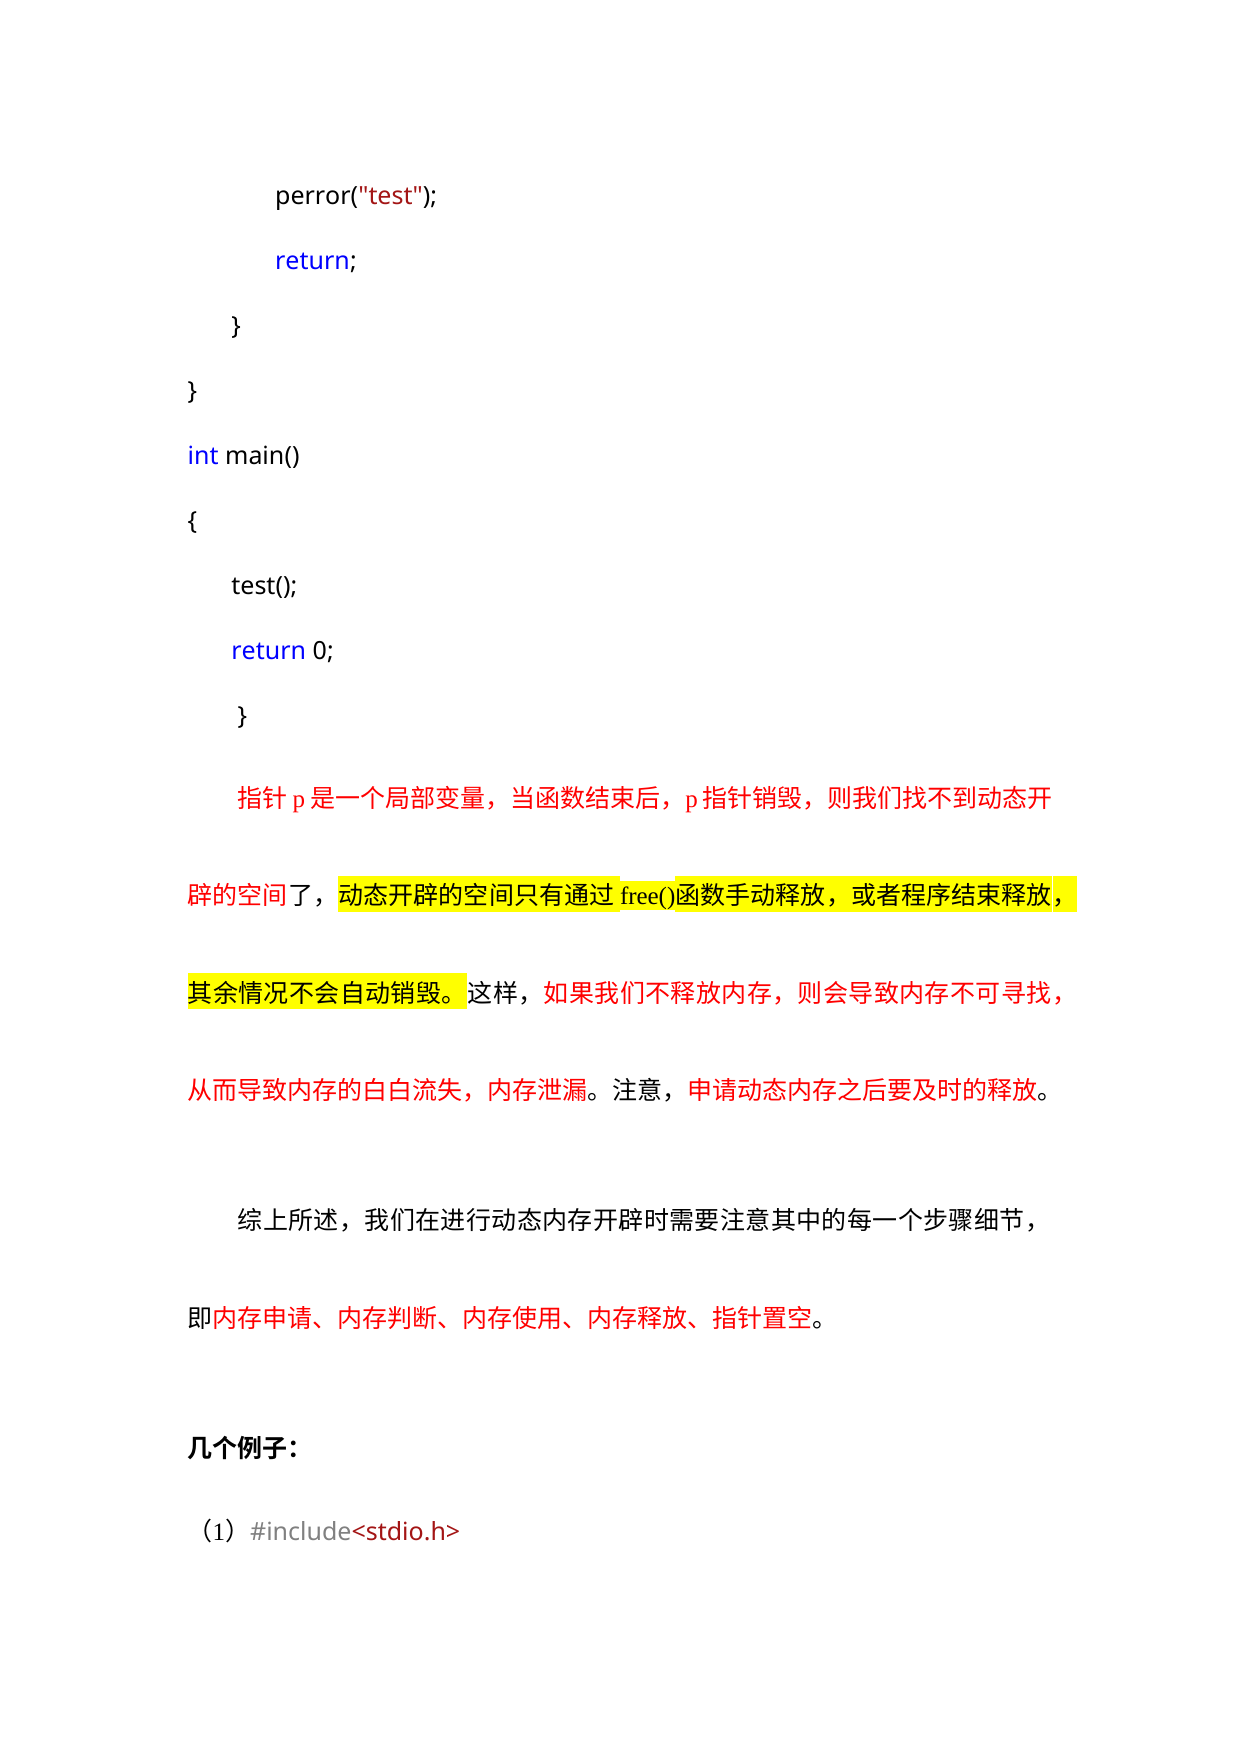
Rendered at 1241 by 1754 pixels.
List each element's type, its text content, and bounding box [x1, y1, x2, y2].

text test(); [187, 552, 1053, 617]
text int main() [187, 422, 1053, 487]
text { [187, 487, 1053, 552]
text 综上所述，我们在进行动态内存开辟时需要注意其中的每一个步骤细节，即内存申请、内存判断、内存使用、内存释放、指针置空。 [187, 1186, 1053, 1349]
text perror("test"); [187, 162, 1053, 227]
text } [187, 682, 1053, 747]
text } [187, 357, 1053, 422]
text } [187, 292, 1053, 357]
text return 0; [187, 617, 1053, 682]
text return; [187, 227, 1053, 292]
text 几个例子： [187, 1414, 1053, 1479]
text 指针p是一个局部变量，当函数结束后，p指针销毁，则我们找不到动态开辟的空间了，动态开辟的空间只有通过free()函数手动释放，或者程序结束释放，其余情况不会自动销毁。这样，如果我们不释放内存，则会导致内存不可寻找，从而导致内存的白白流失，内存泄漏。注意，申请动态内存之后要及时的释放。 [187, 764, 1053, 1121]
text （1）#include<stdio.h> [187, 1497, 1053, 1562]
